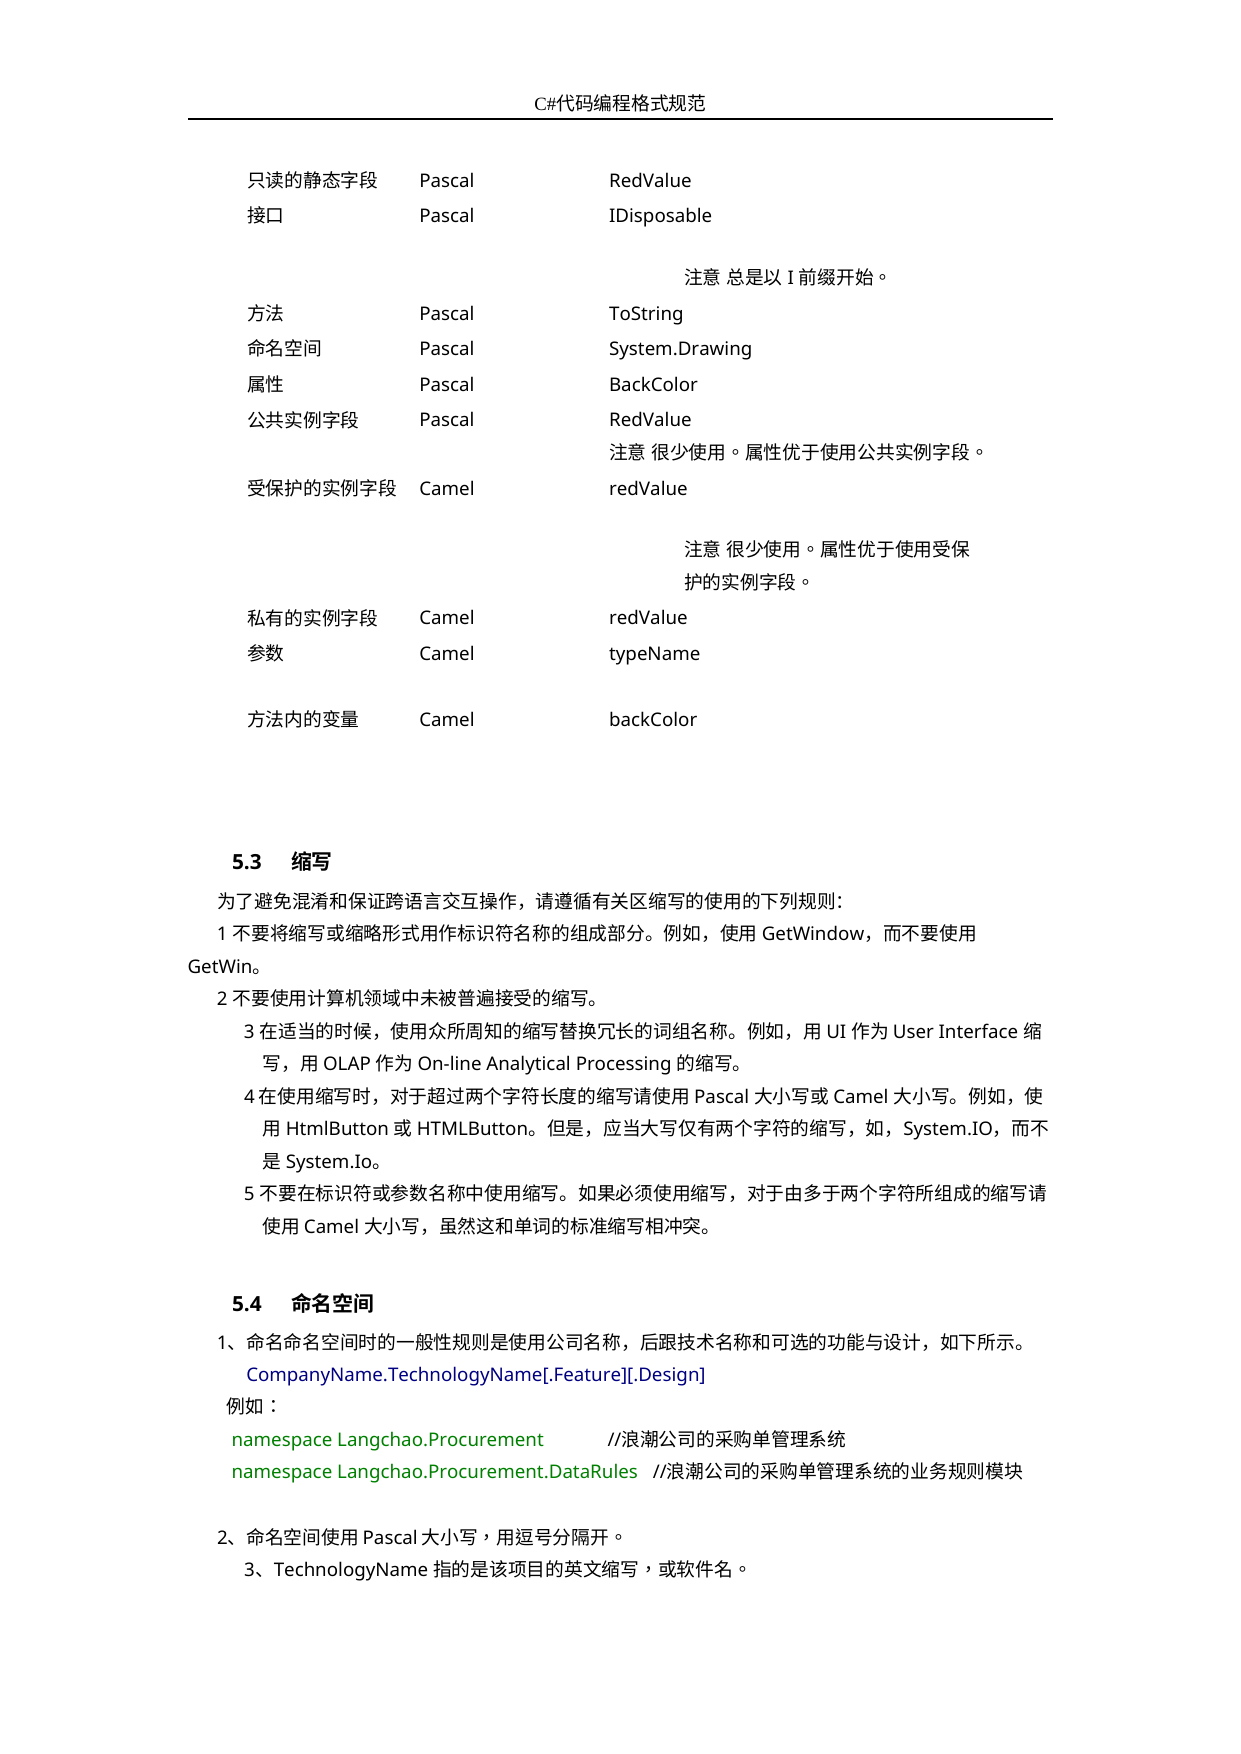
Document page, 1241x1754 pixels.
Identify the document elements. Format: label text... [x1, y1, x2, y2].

text 4在使用缩写时，对于超过两个字符长度的缩写请使用 Pascal 大小写或 Camel 大小写。例如，使用 HtmlButton 或 HTMLButton。但是，应当大写仅有两个字符的缩写，如，System.IO，而不是 System.Io。 [244, 1079, 1053, 1176]
table_cell Pascal [418, 295, 607, 331]
table_cell ToString [608, 295, 1050, 331]
text namespace Langchao.Procurement.DataRules //浪潮公司的采购单管理系统的业务规则模块 [187, 1455, 1053, 1487]
table_cell 受保护的实例字段 [245, 470, 418, 600]
table_cell backColor [608, 701, 1050, 767]
table_cell 方法内的变量 [245, 701, 418, 767]
text 2 不要使用计算机领域中未被普遍接受的缩写。 [187, 981, 1053, 1014]
table_cell Pascal [418, 331, 607, 366]
table_cell Camel [418, 470, 607, 600]
text 2、命名空间使用Pascal大小写，用逗号分隔开。 [187, 1520, 1053, 1552]
table_cell 参数 [245, 635, 418, 701]
table_cell 方法 [245, 295, 418, 331]
subtitle 缩写 [232, 845, 1053, 877]
text 3 在适当的时候，使用众所周知的缩写替换冗长的词组名称。例如，用 UI 作为 User Interface 缩 [187, 1014, 1053, 1046]
table_cell Camel [418, 600, 607, 635]
table_cell 公共实例字段 [245, 402, 418, 470]
text namespace Langchao.Procurement //浪潮公司的采购单管理系统 [187, 1422, 1053, 1455]
table_cell Camel [418, 701, 607, 767]
table_cell 属性 [245, 366, 418, 402]
table_cell typeName [608, 635, 1050, 701]
table_cell redValue [608, 600, 1050, 635]
table_cell Pascal [418, 366, 607, 402]
table_cell System.Drawing [608, 331, 1050, 366]
table_cell Pascal [418, 162, 607, 198]
text 写，用 OLAP 作为 On-line Analytical Processing 的缩写。 [187, 1046, 1053, 1079]
text 为了避免混淆和保证跨语言交互操作，请遵循有关区缩写的使用的下列规则： [187, 884, 1053, 916]
table_cell 只读的静态字段 [245, 162, 418, 198]
table_cell Pascal [418, 402, 607, 470]
text CompanyName.TechnologyName[.Feature][.Design] [187, 1357, 1053, 1390]
table_cell BackColor [608, 366, 1050, 402]
table_cell Camel [418, 635, 607, 701]
text 例如： [187, 1390, 1053, 1422]
text 1、命名命名空间时的一般性规则是使用公司名称，后跟技术名称和可选的功能与设计，如下所示。 [187, 1325, 1053, 1357]
table_cell IDisposable 注意 总是以 I 前缀开始。 [608, 198, 1050, 295]
table_cell 命名空间 [245, 331, 418, 366]
subtitle 命名空间 [232, 1286, 1053, 1319]
table_cell RedValue 注意 很少使用。属性优于使用公共实例字段。 [608, 402, 1050, 470]
table_cell 接口 [245, 198, 418, 295]
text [244, 1552, 1053, 1585]
table_cell redValue 注意 很少使用。属性优于使用受保护的实例字段。 [608, 470, 1050, 600]
table_cell RedValue [608, 162, 1050, 198]
text 使用Camel 大小写，虽然这和单词的标准缩写相冲突。 [187, 1209, 1053, 1241]
table_cell 私有的实例字段 [245, 600, 418, 635]
text 5 不要在标识符或参数名称中使用缩写。如果必须使用缩写，对于由多于两个字符所组成的缩写请 [187, 1176, 1053, 1209]
table_cell Pascal [418, 198, 607, 295]
text 1 不要将缩写或缩略形式用作标识符名称的组成部分。例如，使用 GetWindow，而不要使用 GetWin。 [187, 916, 1053, 981]
